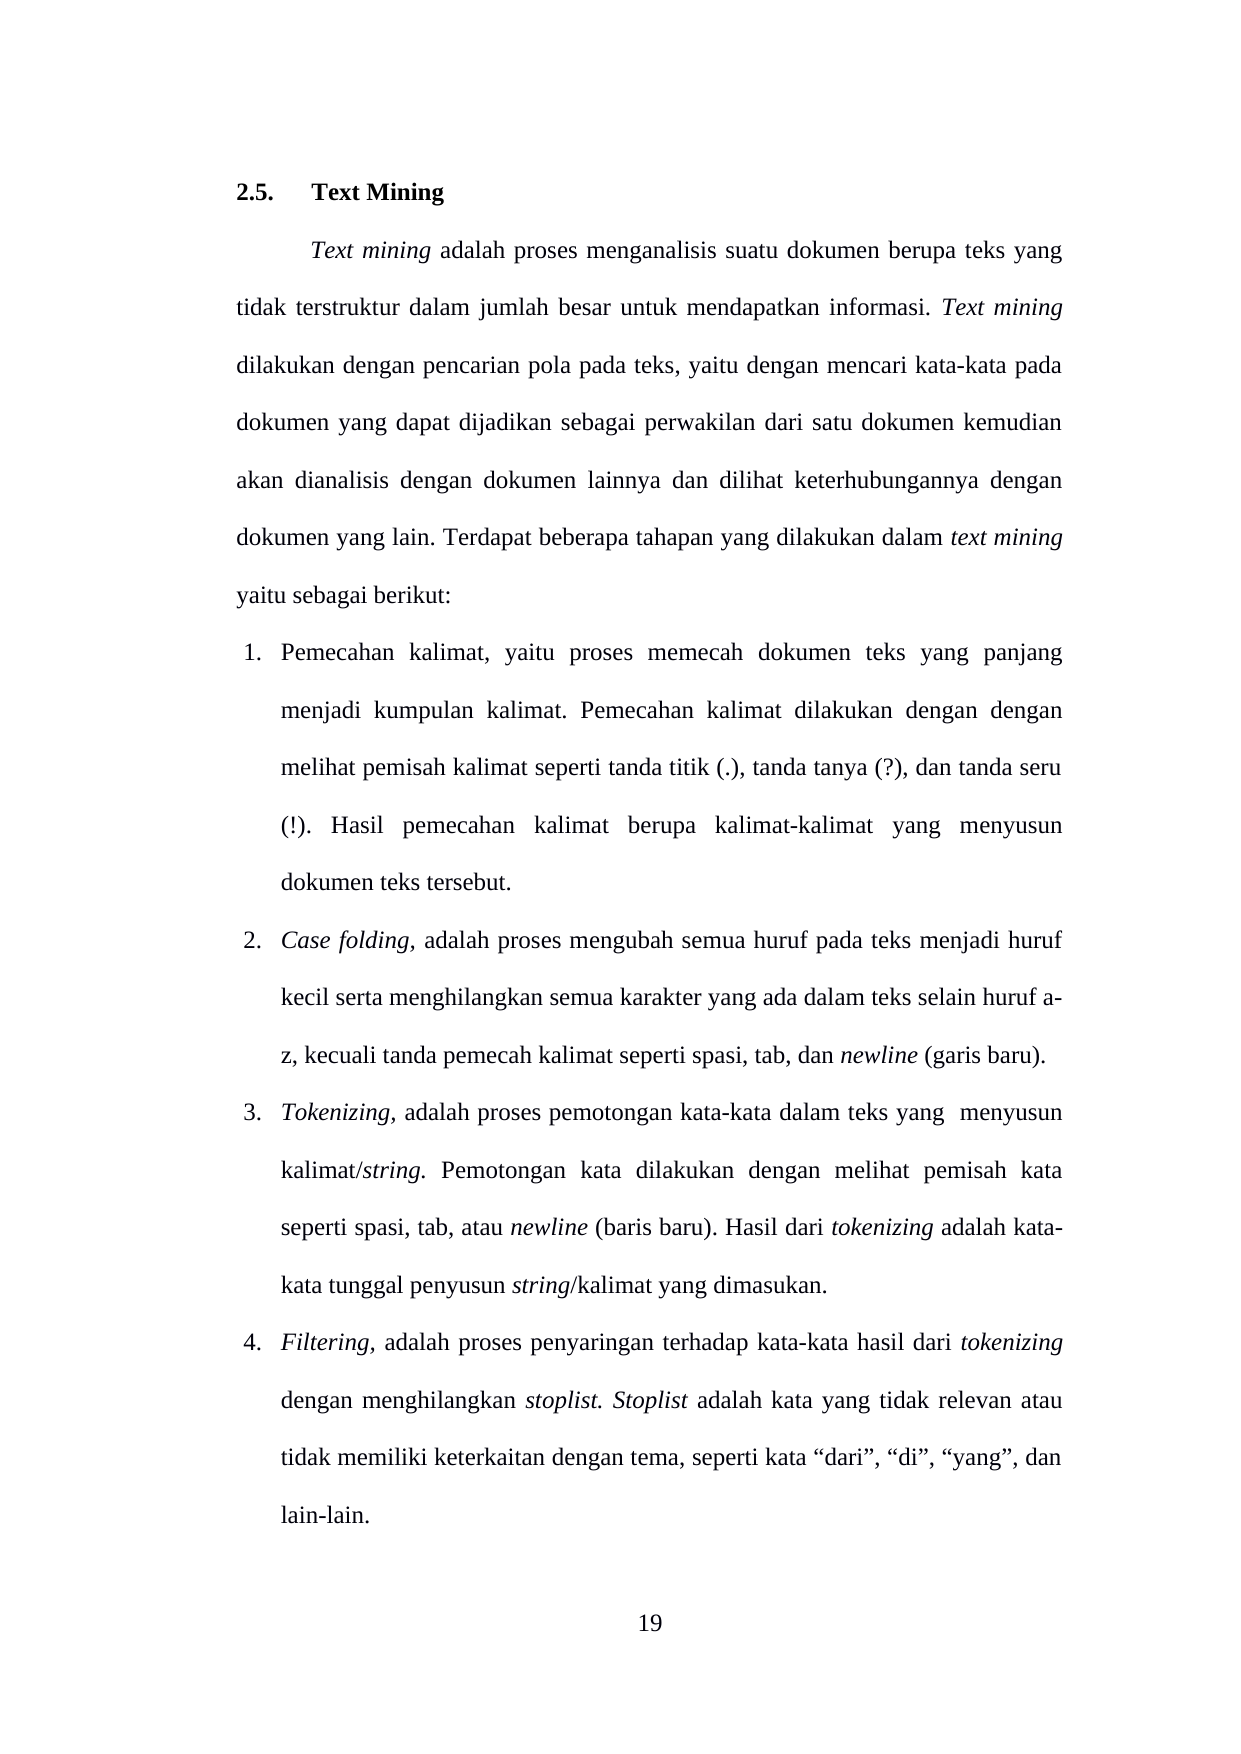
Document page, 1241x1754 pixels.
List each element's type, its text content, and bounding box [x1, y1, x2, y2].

list Tokenizing, adalah proses pemotongan kata-kata dalam teks yang menyusun kalimat/string. Pemotongan kata dilakukan dengan melihat pemisah kata seperti spasi, tab, atau newline (baris baru). Hasil dari tokenizing adalah kata-kata tunggal penyusun string/kalimat yang dimasukan. [243, 1097, 1063, 1298]
subtitle Text Mining [236, 177, 1063, 206]
list Pemecahan kalimat, yaitu proses memecah dokumen teks yang panjang menjadi kumpulan kalimat. Pemecahan kalimat dilakukan dengan dengan melihat pemisah kalimat seperti tanda titik (.), tanda tanya (?), dan tanda seru (!). Hasil pemecahan kalimat berupa kalimat-kalimat yang menyusun dokumen teks tersebut. [243, 637, 1063, 896]
list Case folding, adalah proses mengubah semua huruf pada teks menjadi huruf kecil serta menghilangkan semua karakter yang ada dalam teks selain huruf a-z, kecuali tanda pemecah kalimat seperti spasi, tab, dan newline (garis baru). [243, 925, 1063, 1068]
list Filtering, adalah proses penyaringan terhadap kata-kata hasil dari tokenizing dengan menghilangkan stoplist. Stoplist adalah kata yang tidak relevan atau tidak memiliki keterkaitan dengan tema, seperti kata “dari”, “di”, “yang”, dan lain-lain. [243, 1327, 1063, 1528]
text Text mining adalah proses menganalisis suatu dokumen berupa teks yang tidak terstruktur dalam jumlah besar untuk mendapatkan informasi. Text mining dilakukan dengan pencarian pola pada teks, yaitu dengan mencari kata-kata pada dokumen yang dapat dijadikan sebagai perwakilan dari satu dokumen kemudian akan dianalisis dengan dokumen lainnya dan dilihat keterhubungannya dengan dokumen yang lain. Terdapat beberapa tahapan yang dilakukan dalam text mining yaitu sebagai berikut: [236, 235, 1063, 608]
